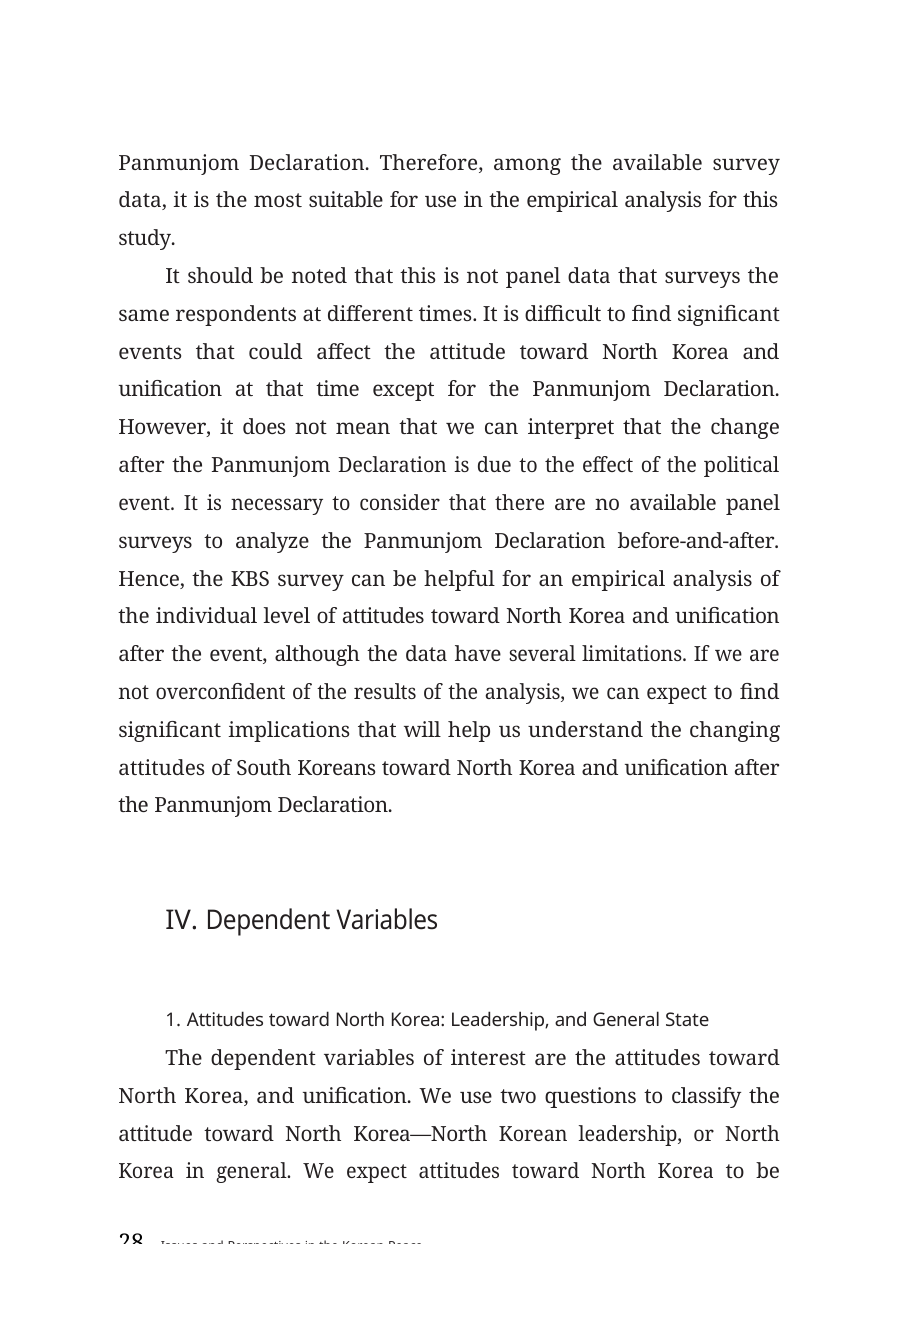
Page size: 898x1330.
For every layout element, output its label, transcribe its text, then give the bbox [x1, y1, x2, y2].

subtitle Dependent Variables [165, 900, 889, 937]
text It should be noted that this is not panel data that surveys the same respondents at different times. It is difficult to find significant events that could affect the attitude toward North Korea and unification at that time except for the Panmunjom Declaration. However, it does not mean that we can interpret that the change after the Panmunjom Declaration is due to the effect of the political event. It is necessary to consider that there are no available panel surveys to analyze the Panmunjom Declaration before-and-after. Hence, the KBS survey can be helpful for an empirical analysis of the individual level of attitudes toward North Korea and unification after the event, although the data have several limitations. If we are not overconfident of the results of the analysis, we can expect to find significant implications that will help us understand the changing attitudes of South Koreans toward North Korea and unification after the Panmunjom Declaration. [118, 261, 780, 819]
text Panmunjom Declaration. Therefore, among the available survey data, it is the most suitable for use in the empirical analysis for this study. [118, 148, 780, 252]
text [118, 1043, 780, 1185]
list Attitudes toward North Korea: Leadership, and General State [165, 1006, 889, 1032]
